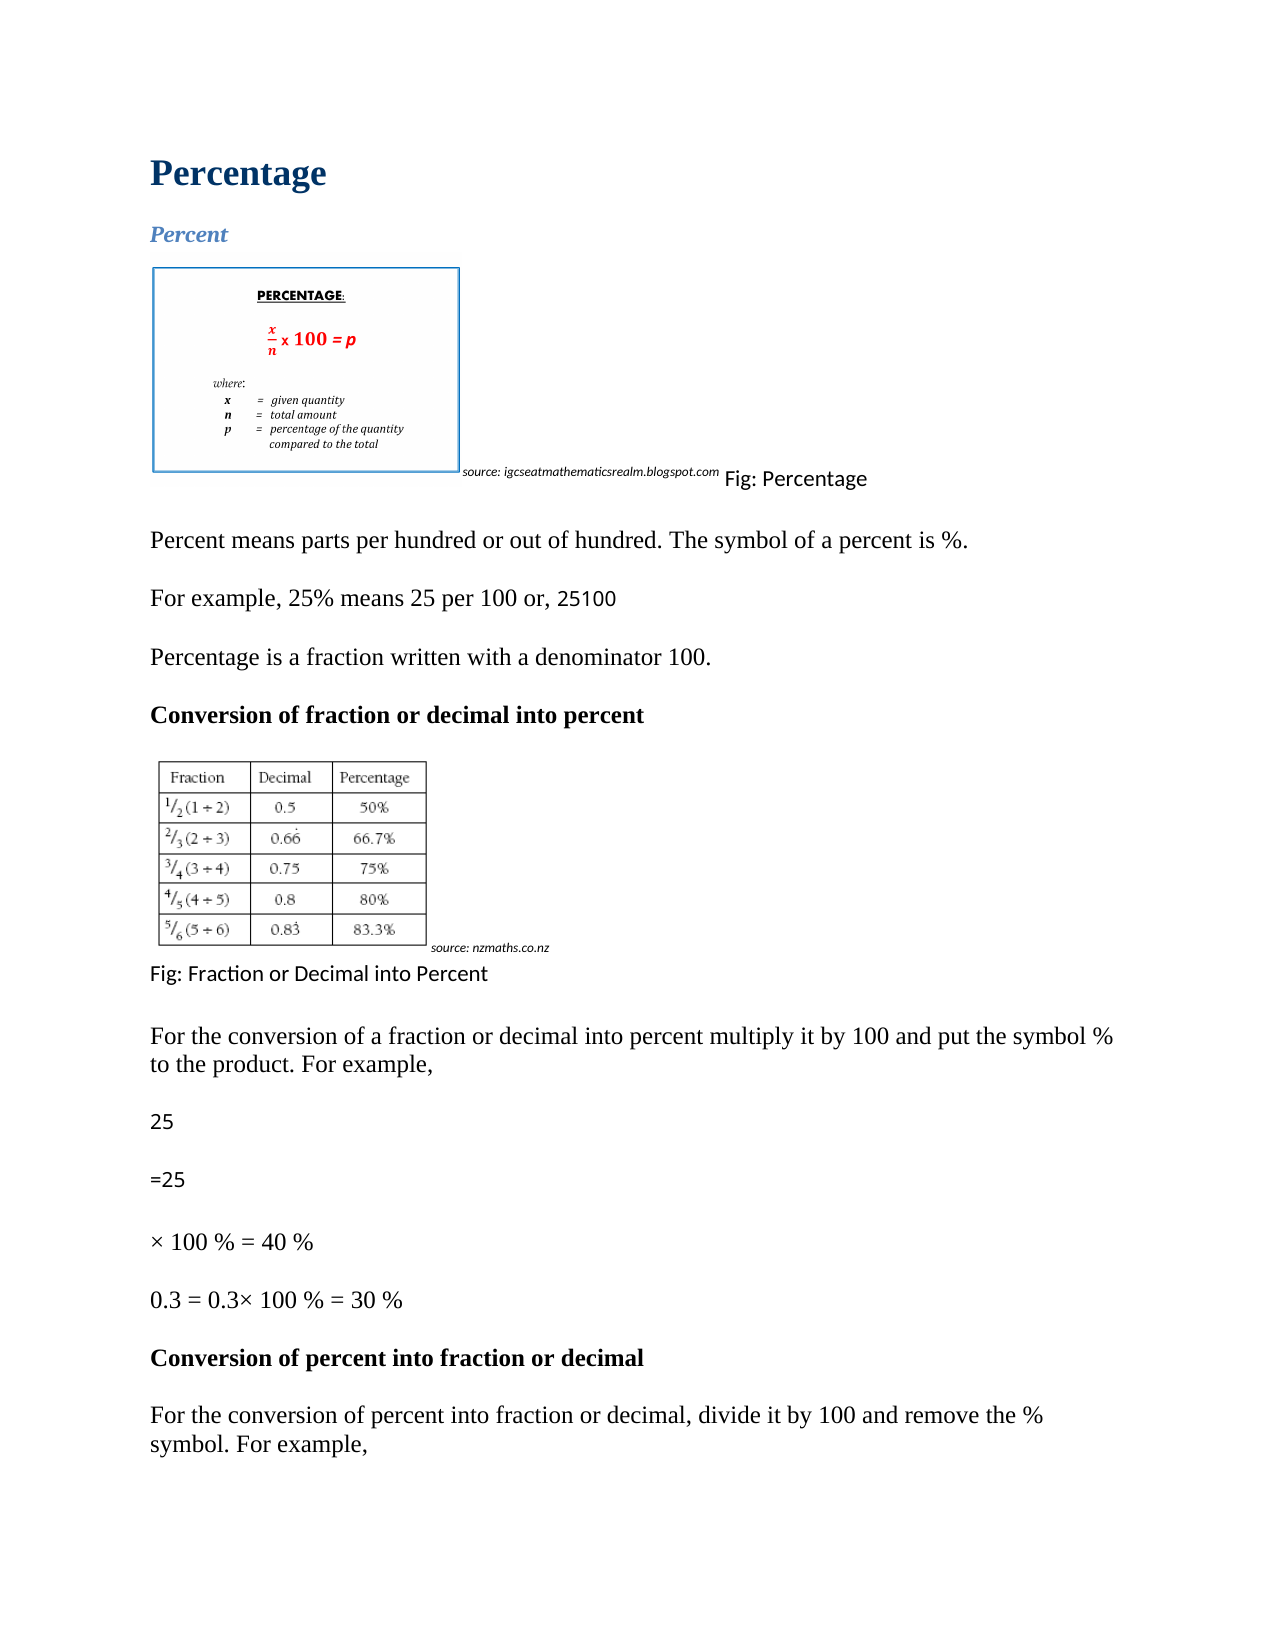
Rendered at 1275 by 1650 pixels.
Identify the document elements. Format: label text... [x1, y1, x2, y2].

text For the conversion of percent into fraction or decimal, divide it by 100 and remove the % symbol. For example, [150, 1401, 1125, 1458]
picture [150, 252, 463, 487]
text Percentage [150, 150, 1125, 193]
text Conversion of percent into fraction or decimal [150, 1343, 1125, 1371]
picture [150, 757, 431, 950]
text Conversion of fraction or decimal into percent [150, 700, 1125, 728]
text For example, 25% means 25 per 100 or, 25100 [150, 583, 1125, 613]
subtitle Percent [150, 222, 1125, 249]
text Percentage is a fraction written with a denominator 100. [150, 642, 1125, 671]
text =25 [150, 1165, 1125, 1193]
text Percent means parts per hundred or out of hundred. The symbol of a percent is %. [150, 525, 1125, 554]
text 0.3 = 0.3× 100 % = 30 % [150, 1285, 1125, 1313]
text For the conversion of a fraction or decimal into percent multiply it by 100 and put the symbol % to the product. For example, [150, 1021, 1125, 1078]
text 25 [150, 1107, 1125, 1136]
text × 100 % = 40 % [150, 1227, 1125, 1256]
text source: nzmaths.co.nz Fig: Fraction or Decimal into Percent [150, 758, 1125, 987]
